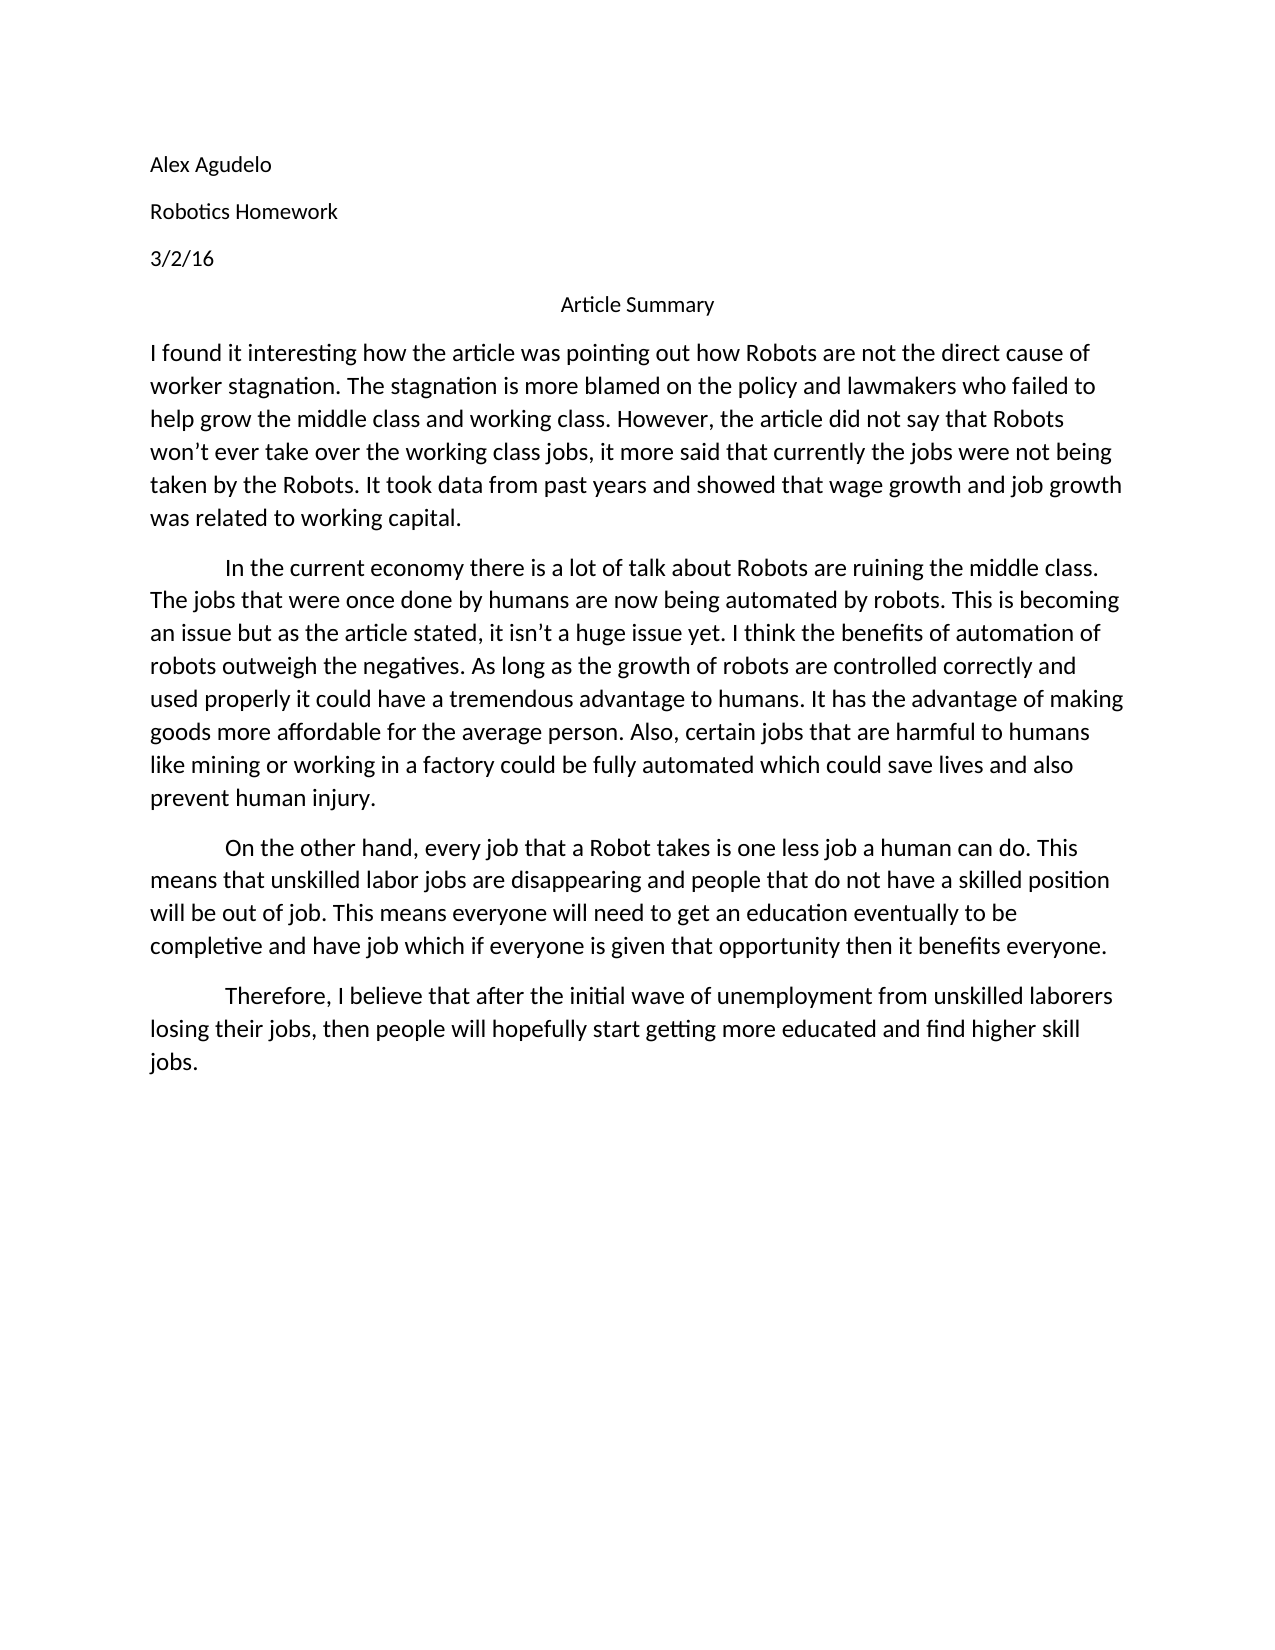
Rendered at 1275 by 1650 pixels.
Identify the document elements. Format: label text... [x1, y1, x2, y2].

text I found it interesting how the article was pointing out how Robots are not the direct cause of worker stagnation. The stagnation is more blamed on the policy and lawmakers who failed to help grow the middle class and working class. However, the article did not say that Robots won’t ever take over the working class jobs, it more said that currently the jobs were not being taken by the Robots. It took data from past years and showed that wage growth and job growth was related to working capital. [150, 337, 1125, 533]
text In the current economy there is a lot of talk about Robots are ruining the middle class. The jobs that were once done by humans are now being automated by robots. This is becoming an issue but as the article stated, it isn’t a huge issue yet. I think the benefits of automation of robots outweigh the negatives. As long as the growth of robots are controlled correctly and used properly it could have a tremendous advantage to humans. It has the advantage of making goods more affordable for the average person. Also, certain jobs that are harmful to humans like mining or working in a factory could be fully automated which could save lives and also prevent human injury. [150, 552, 1125, 813]
text 3/2/16 [150, 244, 1125, 272]
text Alex Agudelo [150, 150, 1125, 178]
text Robotics Homework [150, 197, 1125, 225]
text On the other hand, every job that a Robot takes is one less job a human can do. This means that unskilled labor jobs are disappearing and people that do not have a skilled position will be out of job. This means everyone will need to get an education eventually to be completive and have job which if everyone is given that opportunity then it benefits everyone. [150, 832, 1125, 961]
text Therefore, I believe that after the initial wave of unemployment from unskilled laborers losing their jobs, then people will hopefully start getting more educated and find higher skill jobs. [150, 980, 1125, 1076]
text Article Summary [150, 291, 1125, 319]
